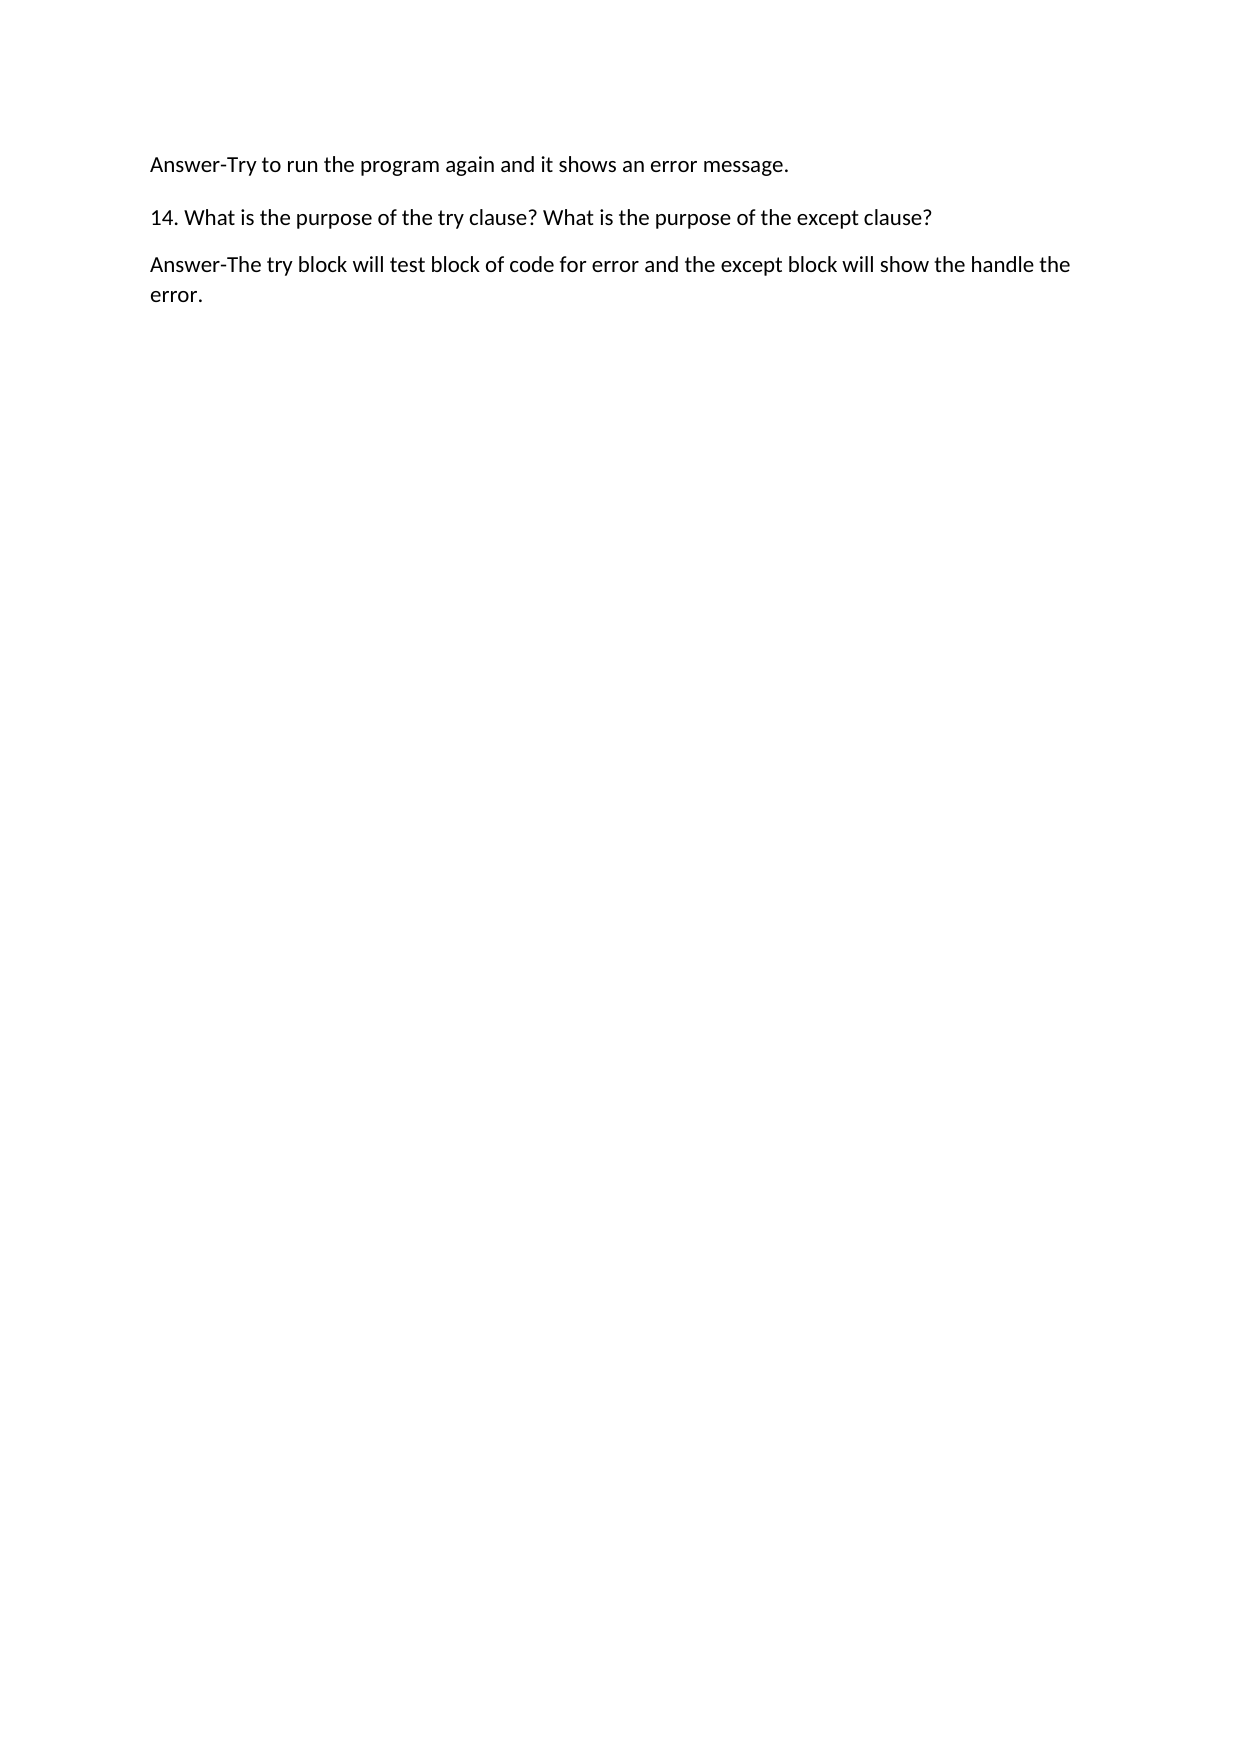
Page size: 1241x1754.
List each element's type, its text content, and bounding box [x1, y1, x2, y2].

text 14. What is the purpose of the try clause? What is the purpose of the except clause? [150, 203, 1090, 231]
text Answer-The try block will test block of code for error and the except block will show the handle the error. [150, 250, 1090, 308]
text Answer-Try to run the program again and it shows an error message. [150, 150, 1090, 178]
